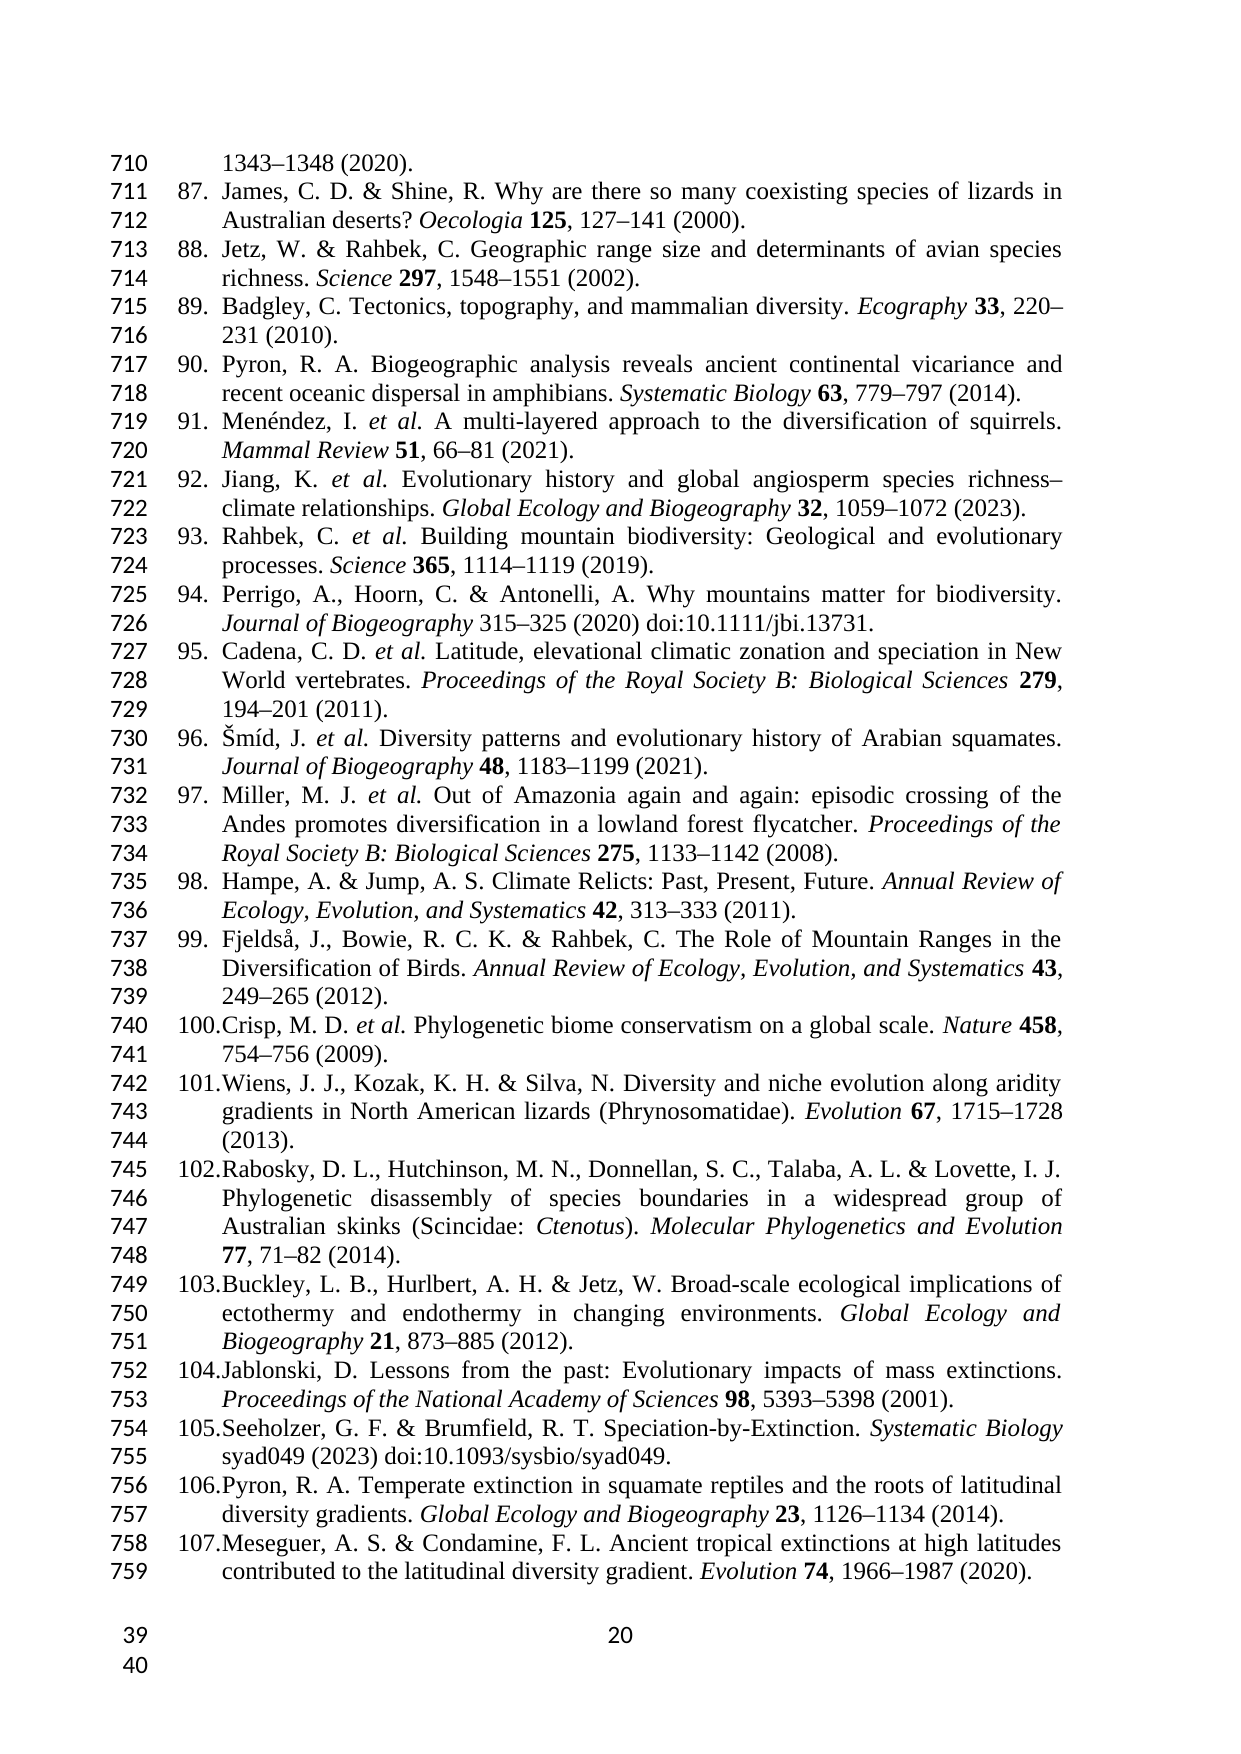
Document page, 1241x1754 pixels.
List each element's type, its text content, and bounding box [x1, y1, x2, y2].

text 103. Buckley, L. B., Hurlbert, A. H. & Jetz, W. Broad-scale ecological implications of ectothermy and endothermy in changing environments. Global Ecology and Biogeography 21, 873–885 (2012). [177, 1269, 1063, 1355]
text 95. Cadena, C. D. et al. Latitude, elevational climatic zonation and speciation in New World vertebrates. Proceedings of the Royal Society B: Biological Sciences 279, 194–201 (2011). [177, 636, 1063, 723]
text 98. Hampe, A. & Jump, A. S. Climate Relicts: Past, Present, Future. Annual Review of Ecology, Evolution, and Systematics 42, 313–333 (2011). [177, 866, 1063, 924]
text 89. Badgley, C. Tectonics, topography, and mammalian diversity. Ecography 33, 220–231 (2010). [177, 291, 1063, 349]
text 94. Perrigo, A., Hoorn, C. & Antonelli, A. Why mountains matter for biodiversity. Journal of Biogeography 315–325 (2020) doi:10.1111/jbi.13731. [177, 579, 1063, 636]
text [177, 148, 1063, 176]
text 99. Fjeldså, J., Bowie, R. C. K. & Rahbek, C. The Role of Mountain Ranges in the Diversification of Birds. Annual Review of Ecology, Evolution, and Systematics 43, 249–265 (2012). [177, 924, 1063, 1010]
text 105. Seeholzer, G. F. & Brumfield, R. T. Speciation-by-Extinction. Systematic Biology syad049 (2023) doi:10.1093/sysbio/syad049. [177, 1413, 1063, 1470]
text 90. Pyron, R. A. Biogeographic analysis reveals ancient continental vicariance and recent oceanic dispersal in amphibians. Systematic Biology 63, 779–797 (2014). [177, 349, 1063, 406]
text 100. Crisp, M. D. et al. Phylogenetic biome conservatism on a global scale. Nature 458, 754–756 (2009). [177, 1010, 1063, 1068]
text 88. Jetz, W. & Rahbek, C. Geographic range size and determinants of avian species richness. Science 297, 1548–1551 (2002). [177, 234, 1063, 291]
text 91. Menéndez, I. et al. A multi-layered approach to the diversification of squirrels. Mammal Review 51, 66–81 (2021). [177, 406, 1063, 464]
text 101. Wiens, J. J., Kozak, K. H. & Silva, N. Diversity and niche evolution along aridity gradients in North American lizards (Phrynosomatidae). Evolution 67, 1715–1728 (2013). [177, 1068, 1063, 1154]
text 107. Meseguer, A. S. & Condamine, F. L. Ancient tropical extinctions at high latitudes contributed to the latitudinal diversity gradient. Evolution 74, 1966–1987 (2020). [177, 1528, 1063, 1585]
text 102. Rabosky, D. L., Hutchinson, M. N., Donnellan, S. C., Talaba, A. L. & Lovette, I. J. Phylogenetic disassembly of species boundaries in a widespread group of Australian skinks (Scincidae: Ctenotus). Molecular Phylogenetics and Evolution 77, 71–82 (2014). [177, 1154, 1063, 1269]
text 97. Miller, M. J. et al. Out of Amazonia again and again: episodic crossing of the Andes promotes diversification in a lowland forest flycatcher. Proceedings of the Royal Society B: Biological Sciences 275, 1133–1142 (2008). [177, 780, 1063, 866]
text 87. James, C. D. & Shine, R. Why are there so many coexisting species of lizards in Australian deserts? Oecologia 125, 127–141 (2000). [177, 176, 1063, 234]
text 92. Jiang, K. et al. Evolutionary history and global angiosperm species richness–climate relationships. Global Ecology and Biogeography 32, 1059–1072 (2023). [177, 464, 1063, 521]
text 106. Pyron, R. A. Temperate extinction in squamate reptiles and the roots of latitudinal diversity gradients. Global Ecology and Biogeography 23, 1126–1134 (2014). [177, 1470, 1063, 1528]
text 104. Jablonski, D. Lessons from the past: Evolutionary impacts of mass extinctions. Proceedings of the National Academy of Sciences 98, 5393–5398 (2001). [177, 1355, 1063, 1413]
text 96. Šmíd, J. et al. Diversity patterns and evolutionary history of Arabian squamates. Journal of Biogeography 48, 1183–1199 (2021). [177, 723, 1063, 780]
text 93. Rahbek, C. et al. Building mountain biodiversity: Geological and evolutionary processes. Science 365, 1114–1119 (2019). [177, 521, 1063, 579]
